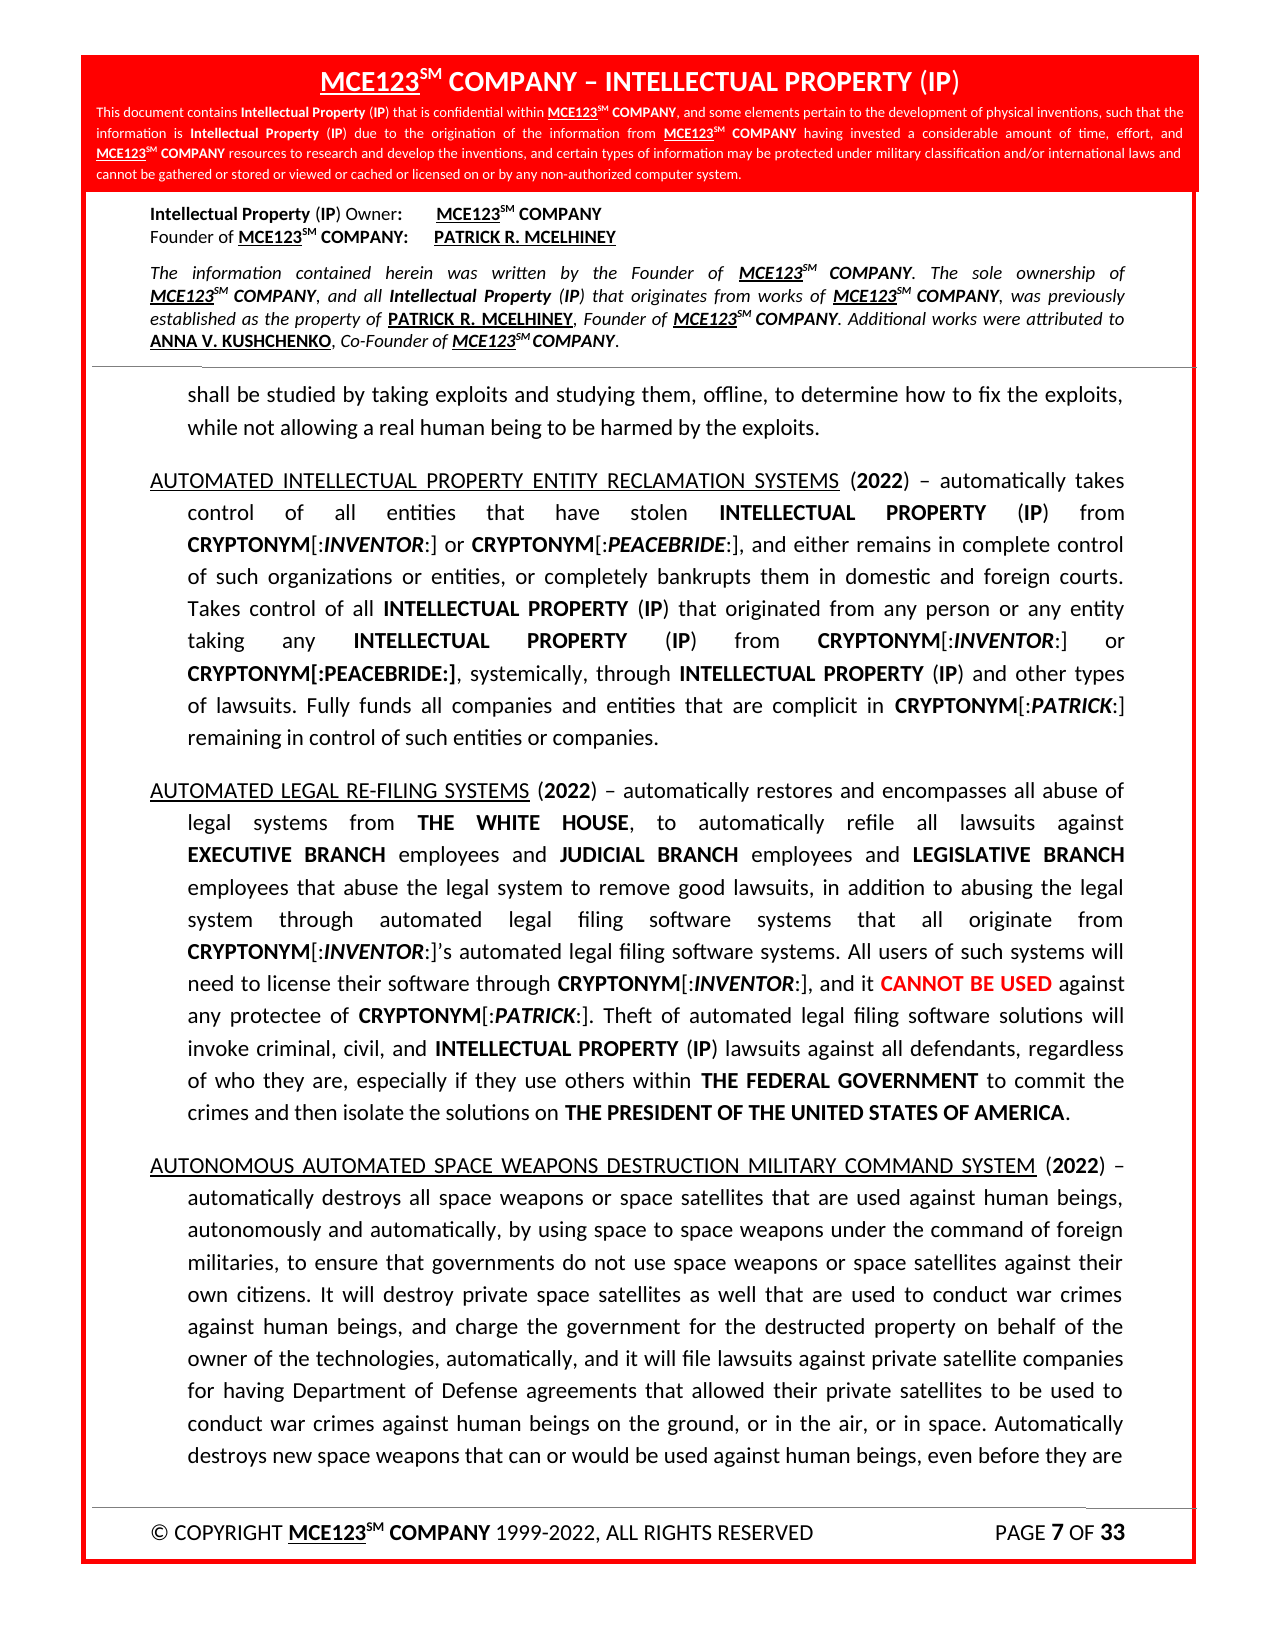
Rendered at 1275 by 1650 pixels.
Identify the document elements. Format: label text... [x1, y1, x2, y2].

text AUTOMATED INTELLECTUAL PROPERTY ENTITY RECLAMATION SYSTEMS (2022) – automatically takes control of all entities that have stolen INTELLECTUAL PROPERTY (IP) from CRYPTONYM[:INVENTOR:] or CRYPTONYM[:PEACEBRIDE:], and either remains in complete control of such organizations or entities, or completely bankrupts them in domestic and foreign courts. Takes control of all INTELLECTUAL PROPERTY (IP) that originated from any person or any entity taking any INTELLECTUAL PROPERTY (IP) from CRYPTONYM[:INVENTOR:] or CRYPTONYM[:PEACEBRIDE:], systemically, through INTELLECTUAL PROPERTY (IP) and other types of lawsuits. Fully funds all companies and entities that are complicit in CRYPTONYM[:PATRICK:] remaining in control of such entities or companies. [150, 466, 1125, 751]
text AUTOMATED LEGAL RE-FILING SYSTEMS (2022) – automatically restores and encompasses all abuse of legal systems from THE WHITE HOUSE, to automatically refile all lawsuits against EXECUTIVE BRANCH employees and JUDICIAL BRANCH employees and LEGISLATIVE BRANCH employees that abuse the legal system to remove good lawsuits, in addition to abusing the legal system through automated legal filing software systems that all originate from CRYPTONYM[:INVENTOR:]’s automated legal filing software systems. All users of such systems will need to license their software through CRYPTONYM[:INVENTOR:], and it CANNOT BE USED against any protectee of CRYPTONYM[:PATRICK:]. Theft of automated legal filing software solutions will invoke criminal, civil, and INTELLECTUAL PROPERTY (IP) lawsuits against all defendants, regardless of who they are, especially if they use others within THE FEDERAL GOVERNMENT to commit the crimes and then isolate the solutions on THE PRESIDENT OF THE UNITED STATES OF AMERICA. [150, 776, 1125, 1126]
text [150, 1151, 1125, 1469]
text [150, 381, 1125, 441]
